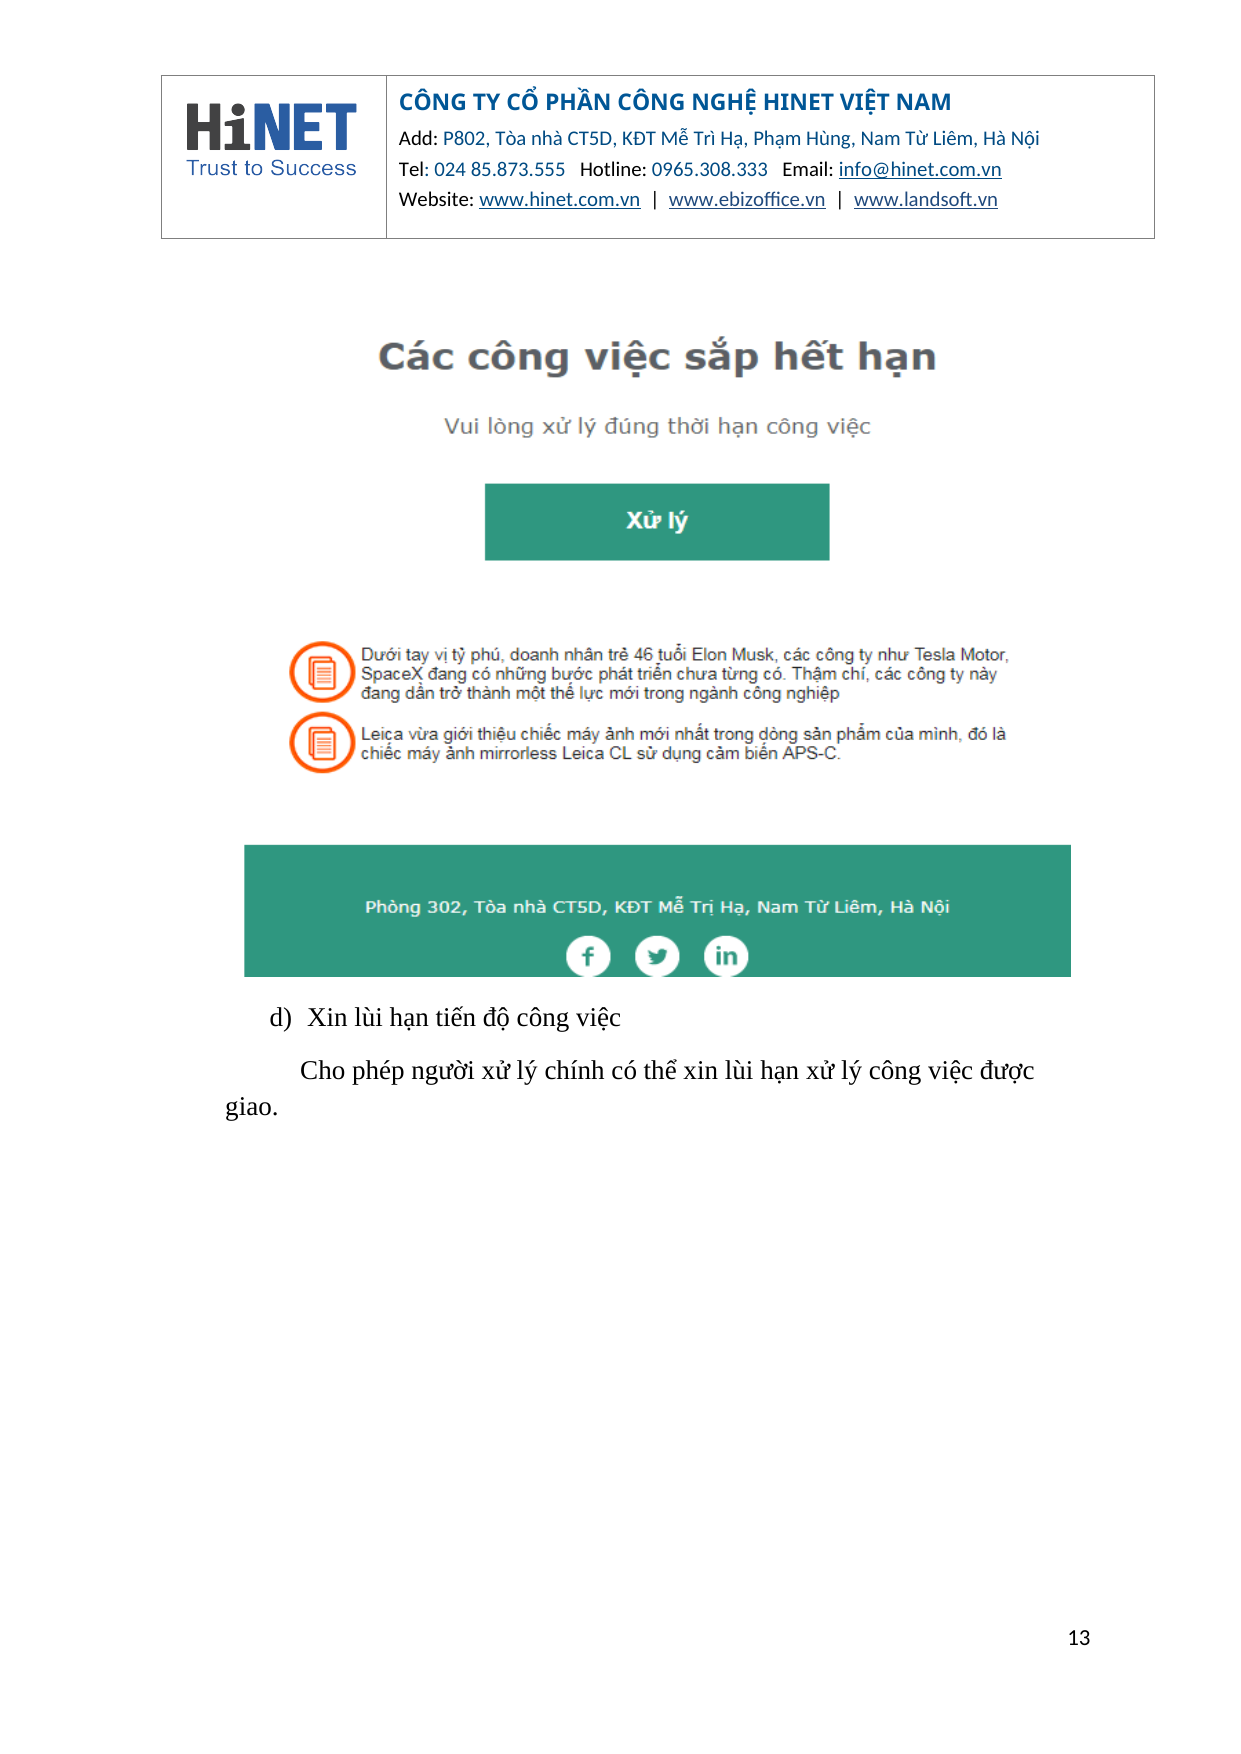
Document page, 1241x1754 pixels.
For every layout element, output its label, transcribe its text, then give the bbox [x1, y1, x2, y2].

picture [244, 267, 1071, 977]
subtitle Xin lùi hạn tiến độ công việc [269, 1001, 1090, 1033]
picture [173, 82, 375, 202]
text Cho phép người xử lý chính có thể xin lùi hạn xử lý công việc được giao. [225, 1054, 1090, 1121]
